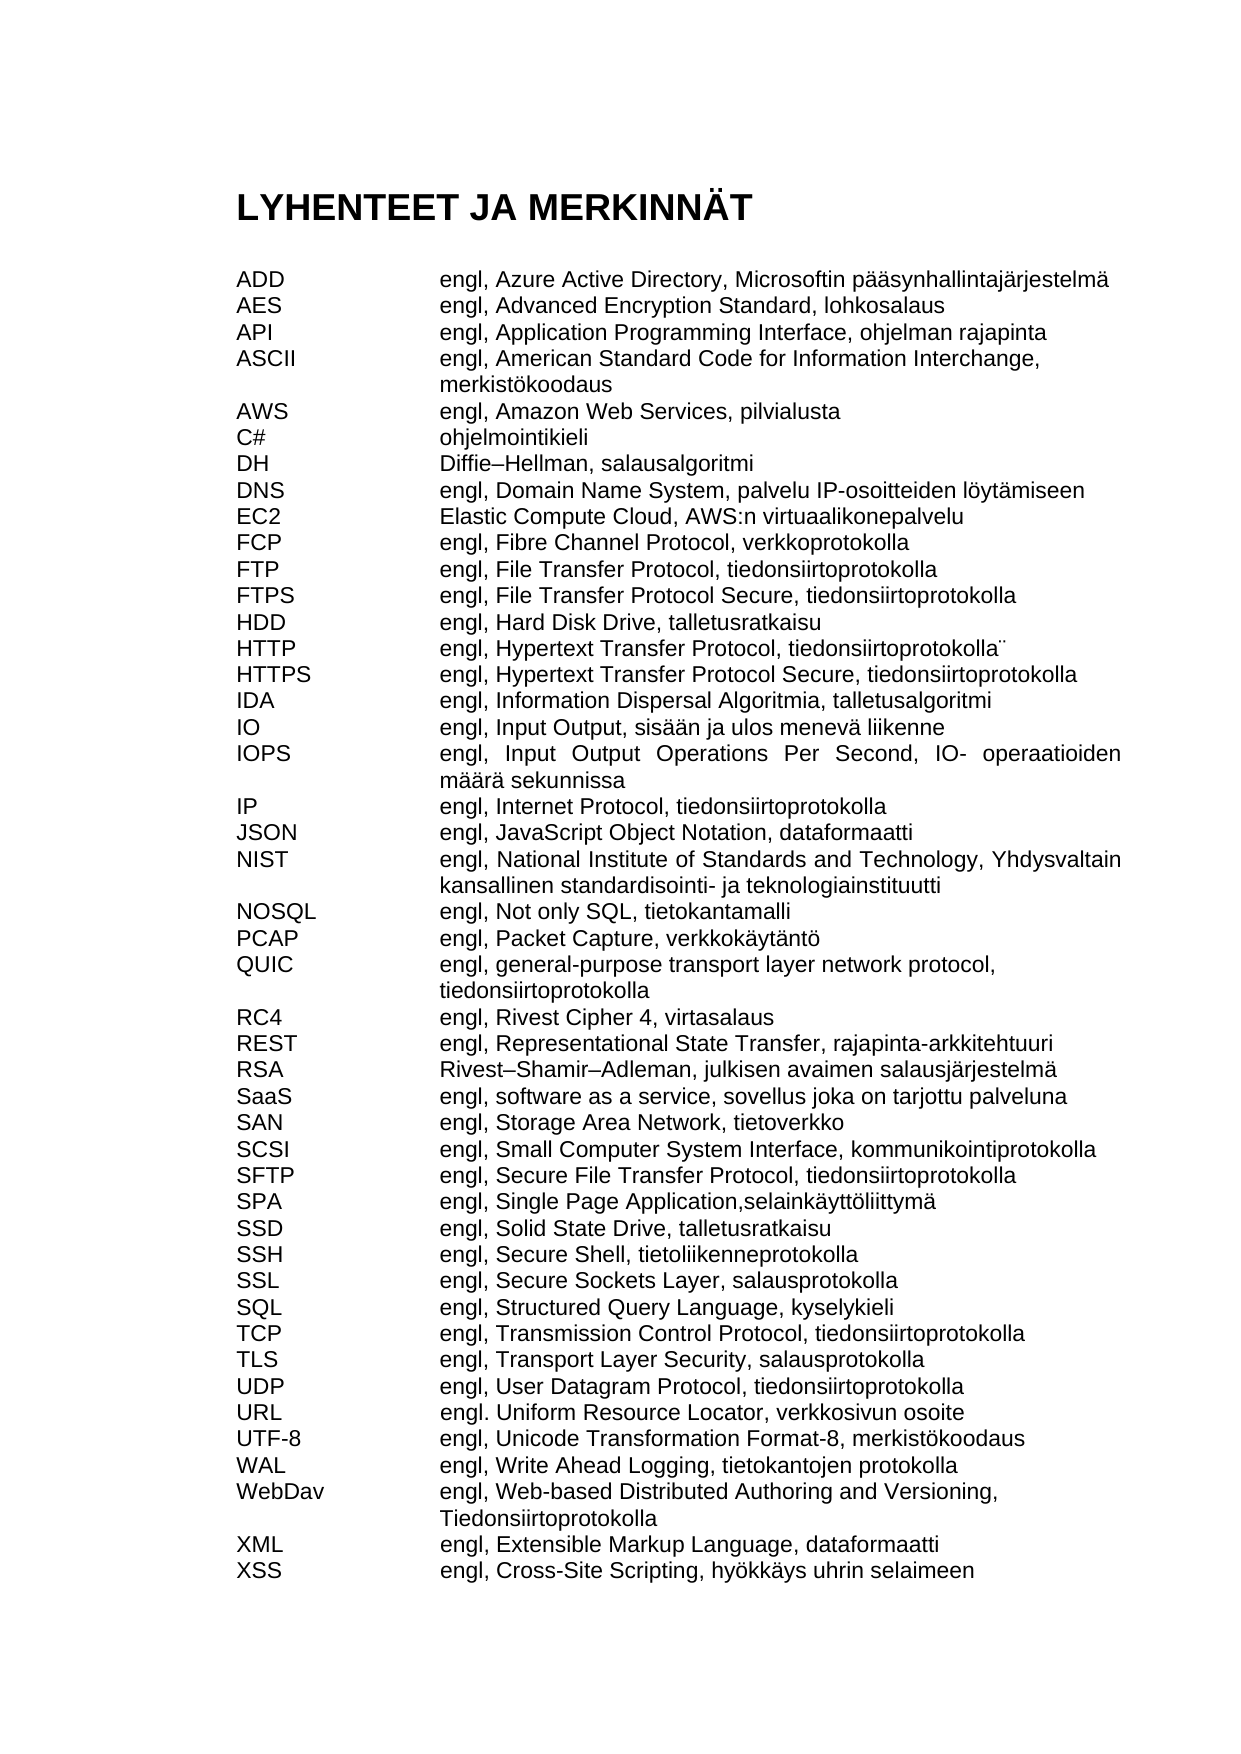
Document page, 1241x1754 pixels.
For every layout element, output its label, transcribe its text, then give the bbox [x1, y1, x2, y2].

text PCAP engl, Packet Capture, verkkokäytäntö [236, 925, 1122, 951]
text C# ohjelmointikieli [236, 424, 1122, 450]
text TCP engl, Transmission Control Protocol, tiedonsiirtoprotokolla [236, 1320, 1122, 1346]
text NIST engl, National Institute of Standards and Technology, Yhdysvaltain kansallinen standardisointi- ja teknologiainstituutti [236, 846, 1122, 898]
subtitle LYHENTEET JA MERKINNÄT [236, 185, 1122, 228]
text SQL engl, Structured Query Language, kyselykieli [236, 1294, 1122, 1320]
text UDP engl, User Datagram Protocol, tiedonsiirtoprotokolla [236, 1373, 1122, 1399]
text FCP engl, Fibre Channel Protocol, verkkoprotokolla [236, 529, 1122, 556]
text JSON engl, JavaScript Object Notation, dataformaatti [236, 819, 1122, 846]
text URL engl. Uniform Resource Locator, verkkosivun osoite [236, 1399, 1122, 1425]
text DH Diffie–Hellman, salausalgoritmi [236, 450, 1122, 477]
text IO engl, Input Output, sisään ja ulos menevä liikenne [236, 714, 1122, 740]
text merkistökoodaus [236, 371, 1122, 398]
text WAL engl, Write Ahead Logging, tietokantojen protokolla [236, 1452, 1122, 1478]
text Tiedonsiirtoprotokolla [439, 1504, 1122, 1531]
text QUIC engl, general-purpose transport layer network protocol, [236, 951, 1122, 977]
text API engl, Application Programming Interface, ohjelman rajapinta [236, 318, 1122, 345]
text RC4 engl, Rivest Cipher 4, virtasalaus [236, 1004, 1122, 1030]
text HTTPS engl, Hypertext Transfer Protocol Secure, tiedonsiirtoprotokolla [236, 661, 1122, 687]
text AWS engl, Amazon Web Services, pilvialusta [236, 398, 1122, 424]
text SaaS engl, software as a service, sovellus joka on tarjottu palveluna [236, 1083, 1122, 1109]
text EC2 Elastic Compute Cloud, AWS:n virtuaalikonepalvelu [236, 503, 1122, 529]
text RSA Rivest–Shamir–Adleman, julkisen avaimen salausjärjestelmä [236, 1056, 1122, 1083]
text HTTP engl, Hypertext Transfer Protocol, tiedonsiirtoprotokolla¨ [236, 635, 1122, 661]
text IP engl, Internet Protocol, tiedonsiirtoprotokolla [236, 793, 1122, 819]
text HDD engl, Hard Disk Drive, talletusratkaisu [236, 608, 1122, 635]
text XSS engl, Cross-Site Scripting, hyökkäys uhrin selaimeen [236, 1557, 1122, 1583]
text ADD engl, Azure Active Directory, Microsoftin pääsynhallintajärjestelmä [236, 266, 1122, 292]
text NOSQL engl, Not only SQL, tietokantamalli [236, 898, 1122, 925]
text TLS engl, Transport Layer Security, salausprotokolla [236, 1346, 1122, 1373]
text XML engl, Extensible Markup Language, dataformaatti [236, 1531, 1122, 1557]
text FTP engl, File Transfer Protocol, tiedonsiirtoprotokolla [236, 556, 1122, 582]
text SPA engl, Single Page Application,selainkäyttöliittymä [236, 1188, 1122, 1214]
text SSH engl, Secure Shell, tietoliikenneprotokolla [236, 1241, 1122, 1267]
text DNS engl, Domain Name System, palvelu IP-osoitteiden löytämiseen [236, 477, 1122, 503]
text FTPS engl, File Transfer Protocol Secure, tiedonsiirtoprotokolla [236, 582, 1122, 608]
text AES engl, Advanced Encryption Standard, lohkosalaus [236, 292, 1122, 318]
text ASCII engl, American Standard Code for Information Interchange, [236, 345, 1122, 371]
text REST engl, Representational State Transfer, rajapinta-arkkitehtuuri [236, 1030, 1122, 1056]
text WebDav engl, Web-based Distributed Authoring and Versioning, [236, 1478, 1122, 1504]
text SSL engl, Secure Sockets Layer, salausprotokolla [236, 1267, 1122, 1294]
text IDA engl, Information Dispersal Algoritmia, talletusalgoritmi [236, 687, 1122, 714]
text tiedonsiirtoprotokolla [236, 977, 1122, 1004]
text UTF-8 engl, Unicode Transformation Format-8, merkistökoodaus [236, 1425, 1122, 1452]
text SCSI engl, Small Computer System Interface, kommunikointiprotokolla [236, 1136, 1122, 1162]
text IOPS engl, Input Output Operations Per Second, IO- operaatioiden määrä sekunnissa [236, 740, 1122, 793]
text SSD engl, Solid State Drive, talletusratkaisu [236, 1214, 1122, 1241]
text SFTP engl, Secure File Transfer Protocol, tiedonsiirtoprotokolla [236, 1162, 1122, 1188]
text SAN engl, Storage Area Network, tietoverkko [236, 1109, 1122, 1136]
